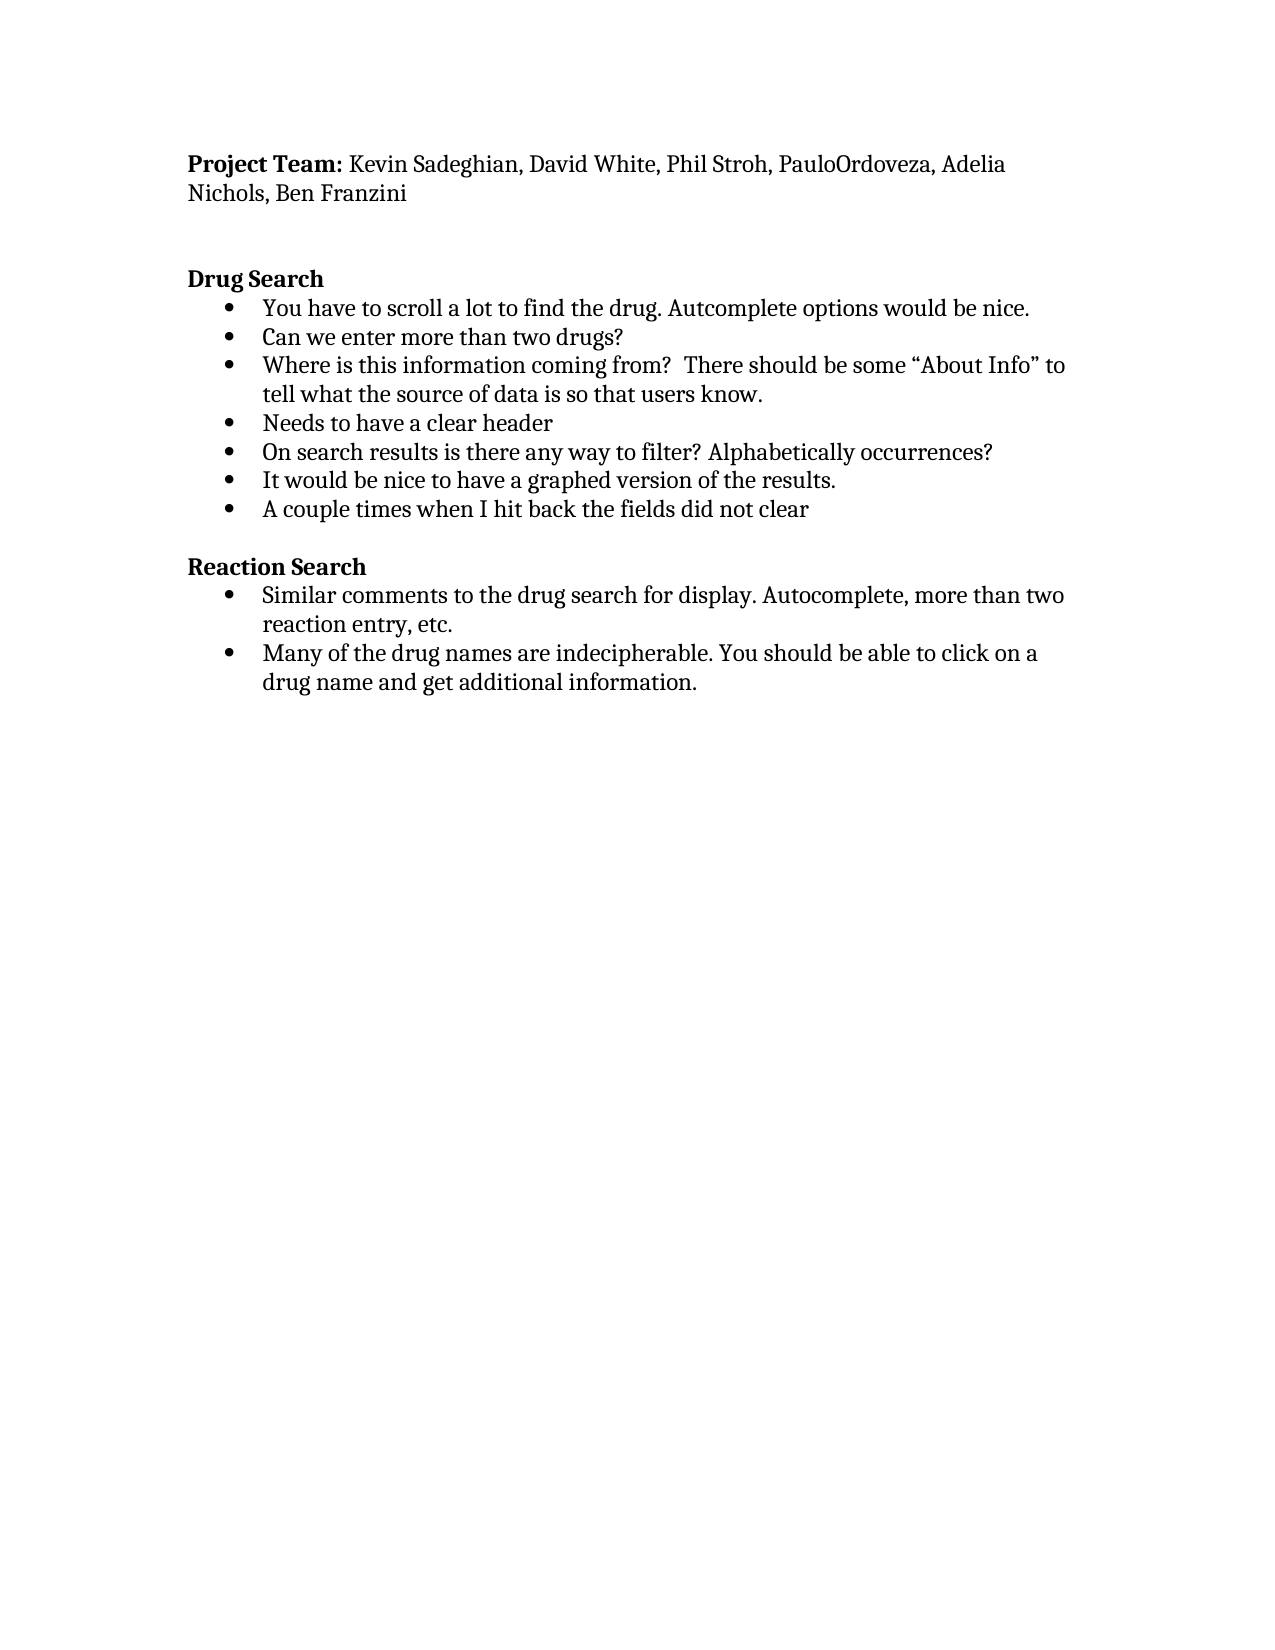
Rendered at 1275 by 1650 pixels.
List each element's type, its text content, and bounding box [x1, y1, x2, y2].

list Similar comments to the drug search for display. Autocomplete, more than two reaction entry, etc. [225, 581, 1087, 639]
list Needs to have a clear header [225, 409, 1087, 437]
list Where is this information coming from? There should be some “About Info” to tell what the source of data is so that users know. [225, 351, 1087, 409]
list It would be nice to have a graphed version of the results. [225, 466, 1087, 495]
text Drug Search [187, 265, 1087, 294]
list Many of the drug names are indecipherable. You should be able to click on a drug name and get additional information. [225, 639, 1087, 696]
list You have to scroll a lot to find the drug. Autcomplete options would be nice. [225, 294, 1087, 322]
list On search results is there any way to filter? Alphabetically occurrences? [225, 437, 1087, 466]
list A couple times when I hit back the fields did not clear [225, 495, 1087, 524]
text Reaction Search [187, 552, 1087, 581]
list Can we enter more than two drugs? [225, 322, 1087, 351]
text Project Team: Kevin Sadeghian, David White, Phil Stroh, PauloOrdoveza, Adelia Nichols, Ben Franzini [187, 150, 1087, 207]
